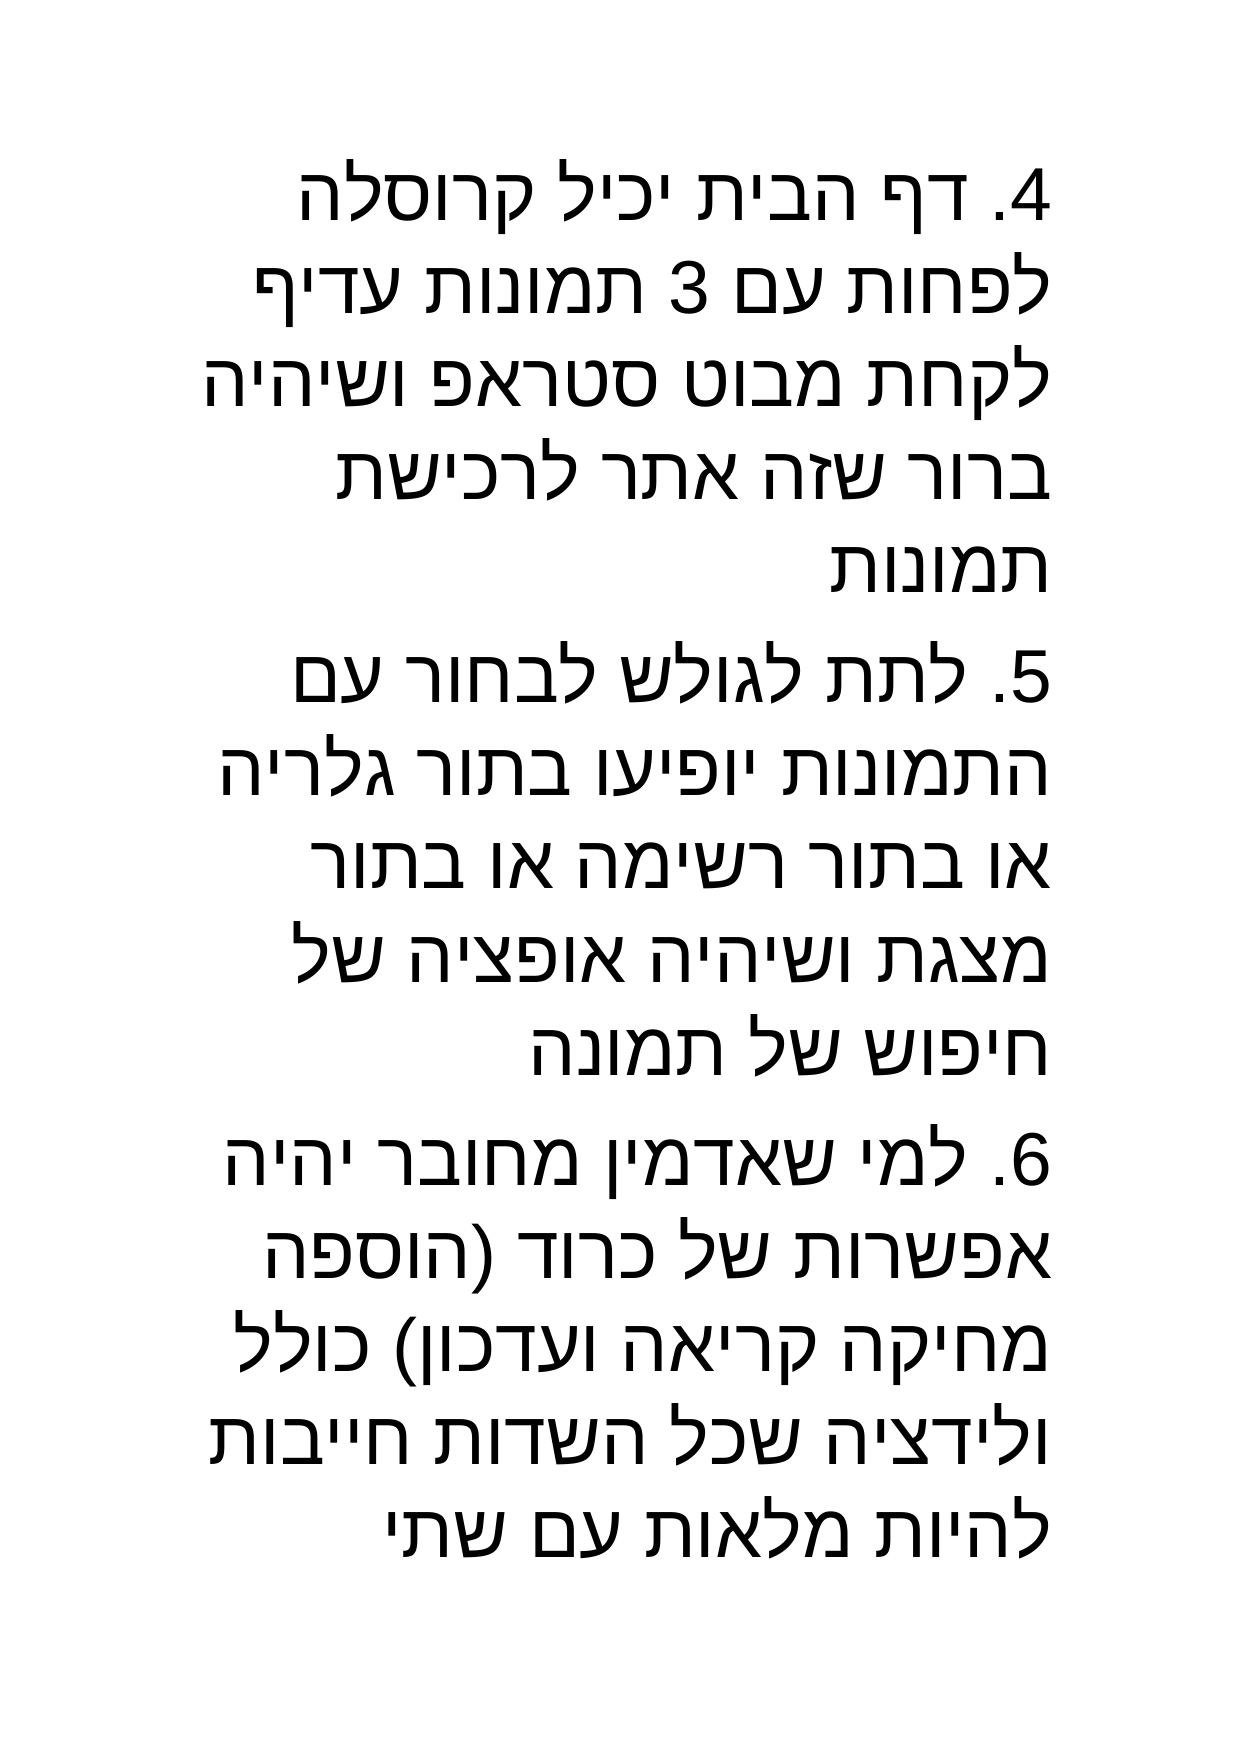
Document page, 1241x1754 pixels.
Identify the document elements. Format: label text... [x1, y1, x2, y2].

text 4. דף הבית יכיל קרוסלה לפחות עם 3 תמונות עדיף לקחת מבוט סטראפ ושיהיה ברור שזה אתר לרכישת תמונות [187, 150, 1053, 609]
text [187, 1114, 1053, 1573]
text 5. לתת לגולש לבחור עם התמונות יופיעו בתור גלריה או בתור רשימה או בתור מצגת ושיהיה אופציה של חיפוש של תמונה [187, 632, 1053, 1091]
